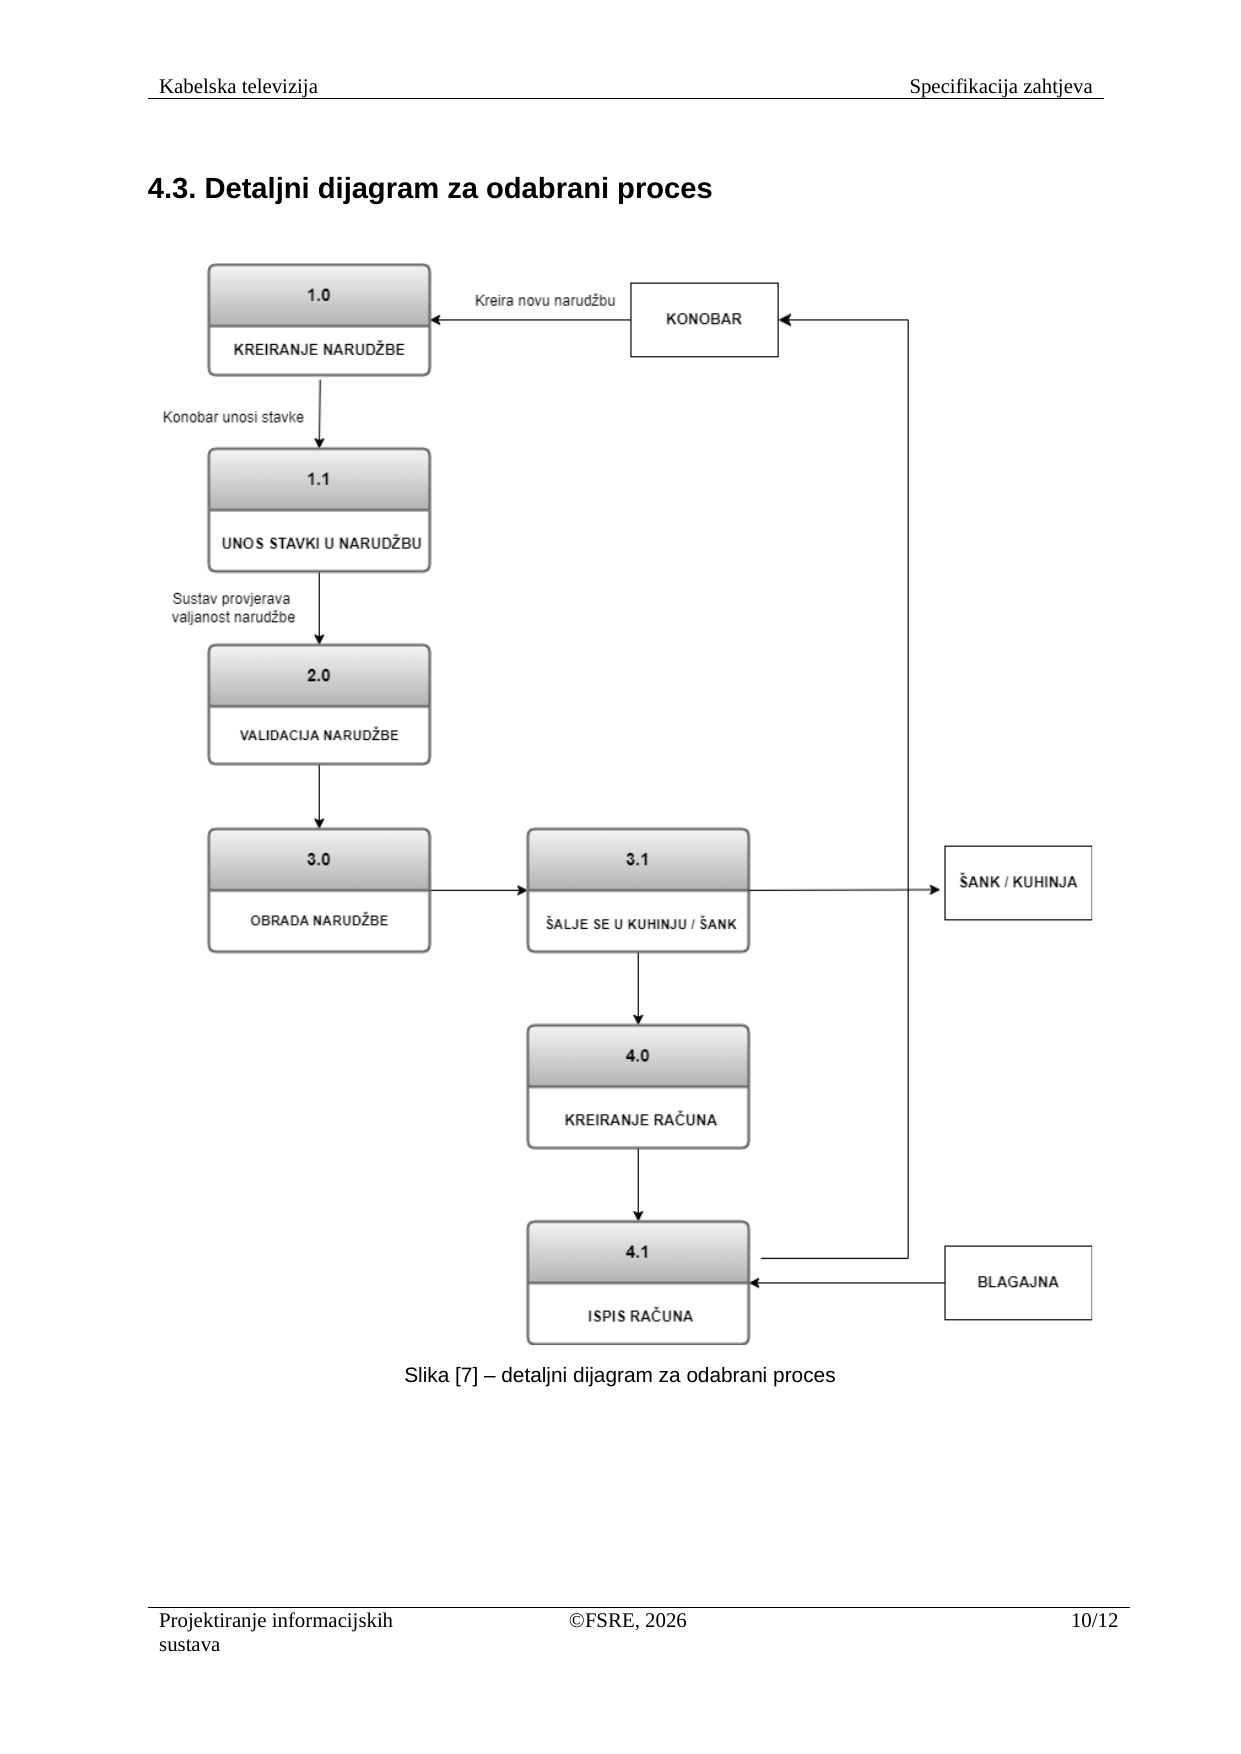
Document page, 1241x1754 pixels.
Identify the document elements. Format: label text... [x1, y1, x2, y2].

subtitle Detaljni dijagram za odabrani proces [148, 171, 1093, 204]
picture [147, 263, 1093, 1345]
text Slika [7] – detaljni dijagram za odabrani proces [148, 1363, 1093, 1387]
